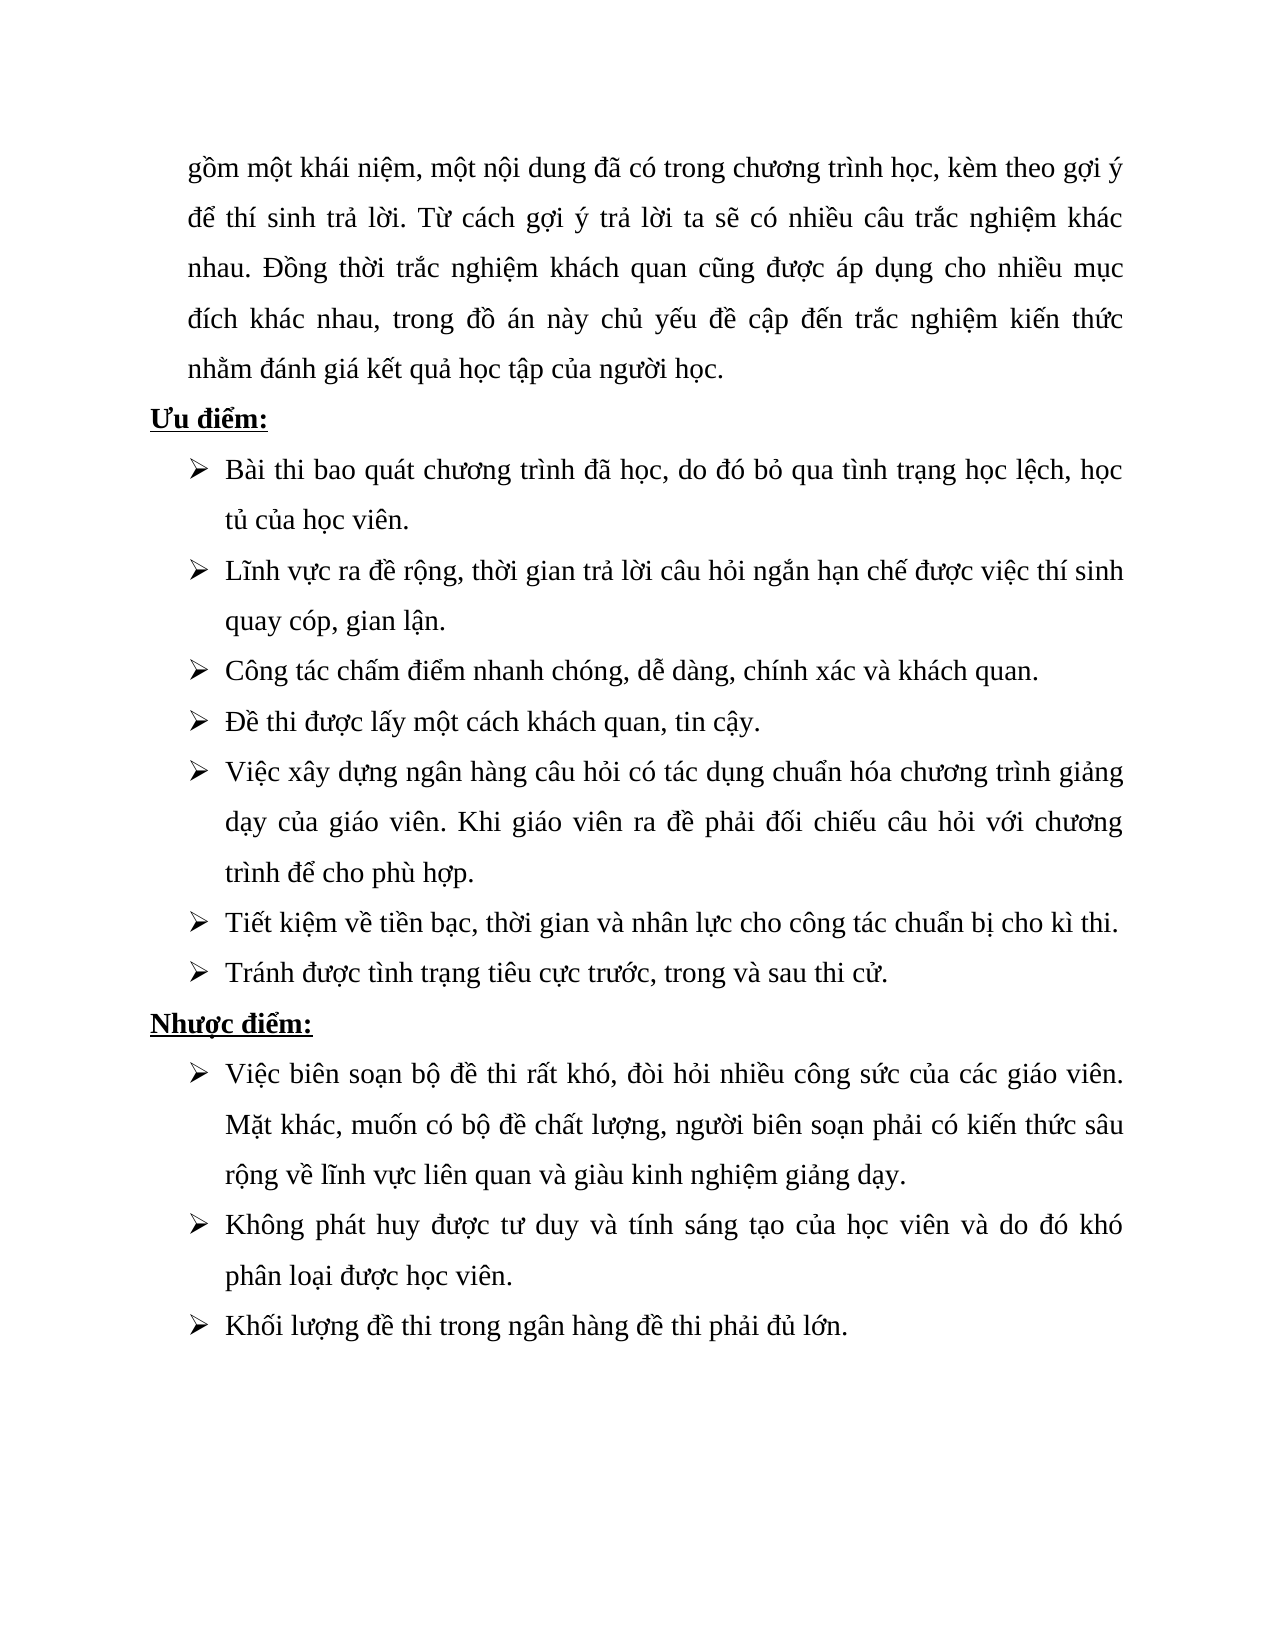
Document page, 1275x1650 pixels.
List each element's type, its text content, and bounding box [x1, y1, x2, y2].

list Việc biên soạn bộ đề thi rất khó, đòi hỏi nhiều công sức của các giáo viên. Mặt khác, muốn có bộ đề chất lượng, người biên soạn phải có kiến thức sâu rộng về lĩnh vực liên quan và giàu kinh nghiệm giảng dạy. [187, 1056, 1125, 1191]
list Tiết kiệm về tiền bạc, thời gian và nhân lực cho công tác chuẩn bị cho kì thi. [187, 905, 1125, 939]
text Ưu điểm: [150, 402, 1125, 435]
text Nhược điểm: [150, 1006, 1125, 1039]
list Đề thi được lấy một cách khách quan, tin cậy. [187, 704, 1125, 737]
list Khối lượng đề thi trong ngân hàng đề thi phải đủ lớn. [187, 1308, 1125, 1342]
list Lĩnh vực ra đề rộng, thời gian trả lời câu hỏi ngắn hạn chế được việc thí sinh quay cóp, gian lận. [187, 553, 1125, 637]
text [187, 150, 1125, 385]
list Không phát huy được tư duy và tính sáng tạo của học viên và do đó khó phân loại được học viên. [187, 1207, 1125, 1291]
list Bài thi bao quát chương trình đã học, do đó bỏ qua tình trạng học lệch, học tủ của học viên. [187, 452, 1125, 536]
list Công tác chấm điểm nhanh chóng, dễ dàng, chính xác và khách quan. [187, 653, 1125, 687]
list Tránh được tình trạng tiêu cực trước, trong và sau thi cử. [187, 956, 1125, 989]
list Việc xây dựng ngân hàng câu hỏi có tác dụng chuẩn hóa chương trình giảng dạy của giáo viên. Khi giáo viên ra đề phải đối chiếu câu hỏi với chương trình để cho phù hợp. [187, 754, 1125, 888]
